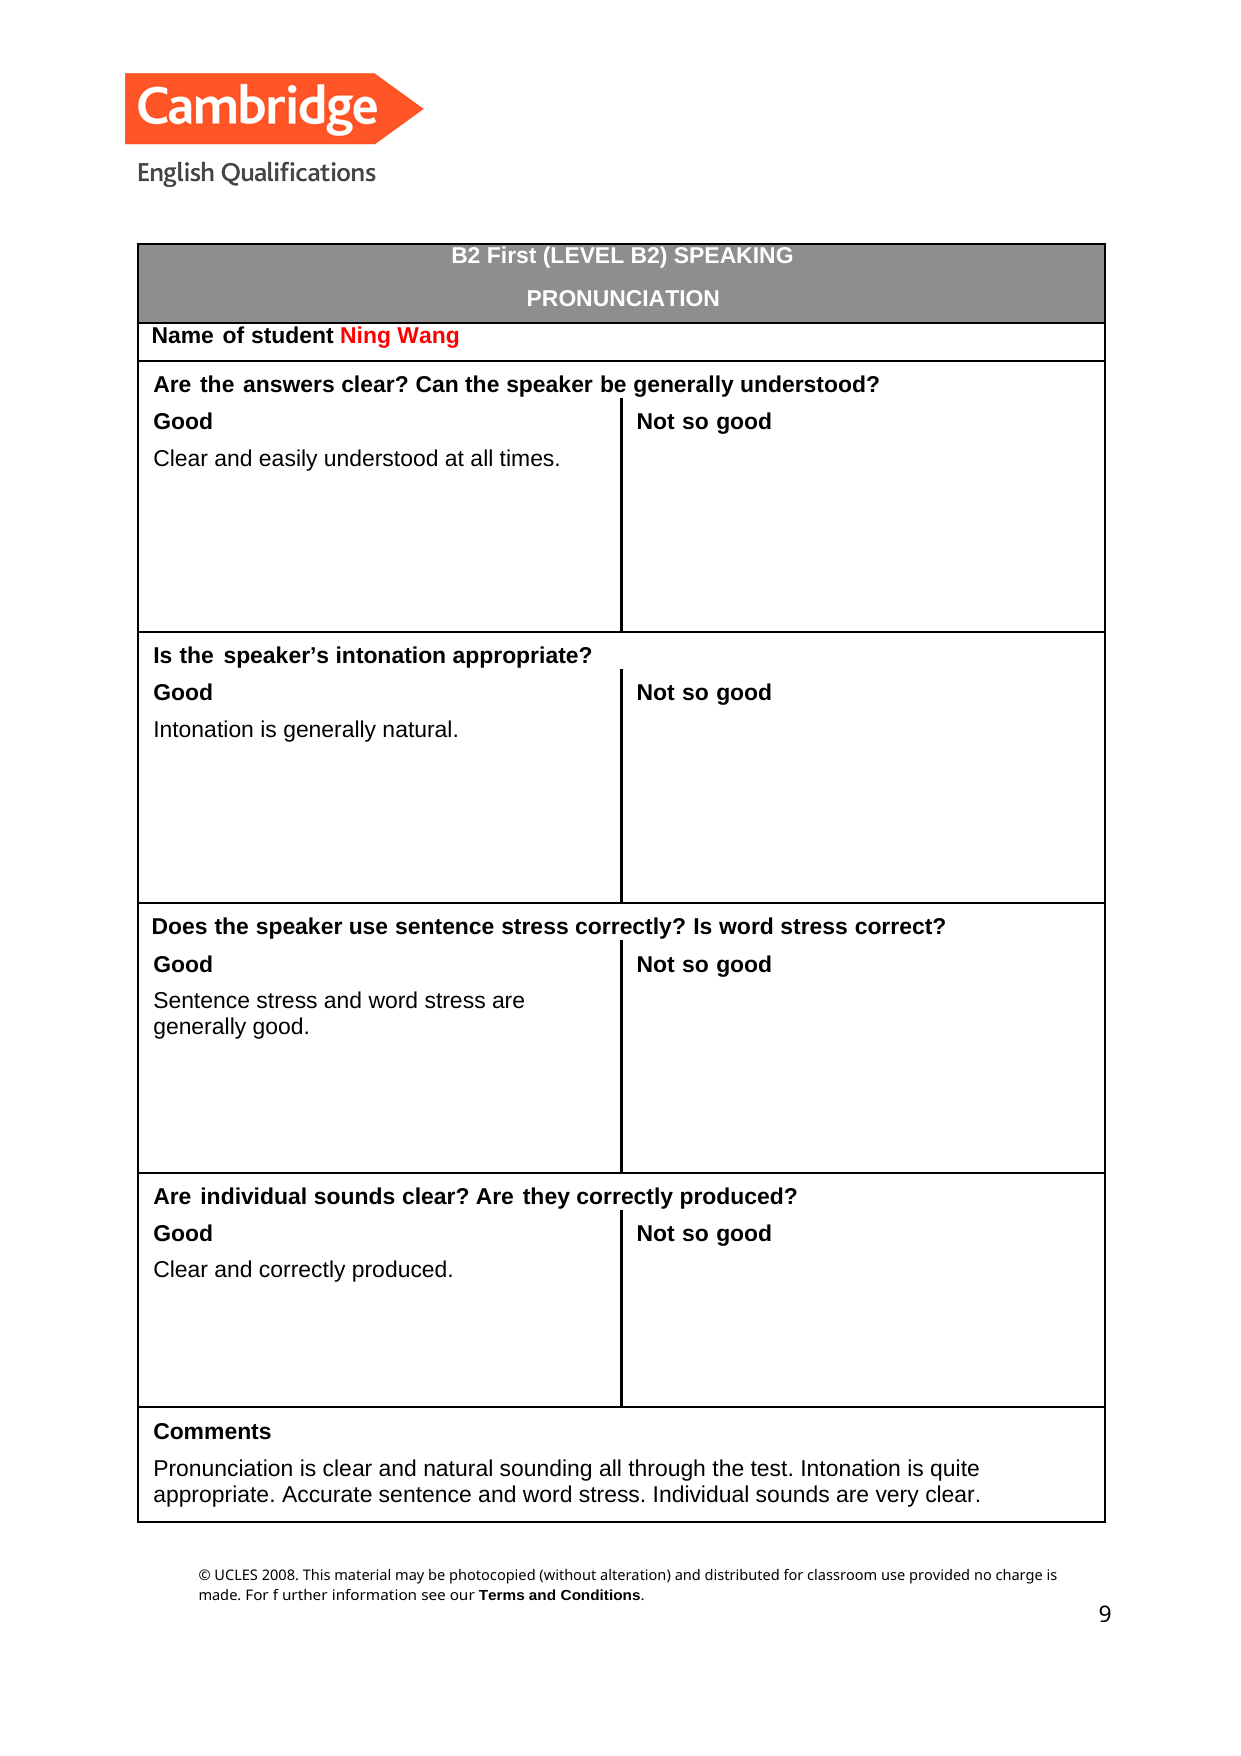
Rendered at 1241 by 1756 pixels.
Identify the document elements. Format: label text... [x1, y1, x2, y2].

table_cell Are individual sounds clear? Are they correctly produced? [139, 1174, 1104, 1210]
table_cell Good Clear and correctly produced. [139, 1210, 620, 1406]
picture [125, 73, 424, 187]
table_cell Not so good [623, 940, 1104, 1172]
table_cell Not so good [623, 1210, 1104, 1406]
table_cell Not so good [623, 669, 1104, 902]
table_cell Are the answers clear? Can the speaker be generally understood? [139, 362, 1104, 398]
table_cell Does the speaker use sentence stress correctly? Is word stress correct? [139, 904, 1104, 940]
table_cell Good Clear and easily understood at all times. [139, 398, 620, 631]
table_cell Name of student Ning Wang [139, 324, 1104, 360]
table_cell Is the speaker’s intonation appropriate? [139, 633, 1104, 669]
table_cell Comments Pronunciation is clear and natural sounding all through the test. Intonation is quite appropriate. Accurate sentence and word stress. Individual sounds are very clear. [139, 1408, 1104, 1521]
table_cell Not so good [623, 398, 1104, 631]
table_header B2 First (LEVEL B2) SPEAKING PRONUNCIATION [139, 245, 1104, 322]
table_cell Good Sentence stress and word stress are generally good. [139, 940, 620, 1172]
table_cell Good Intonation is generally natural. [139, 669, 620, 902]
